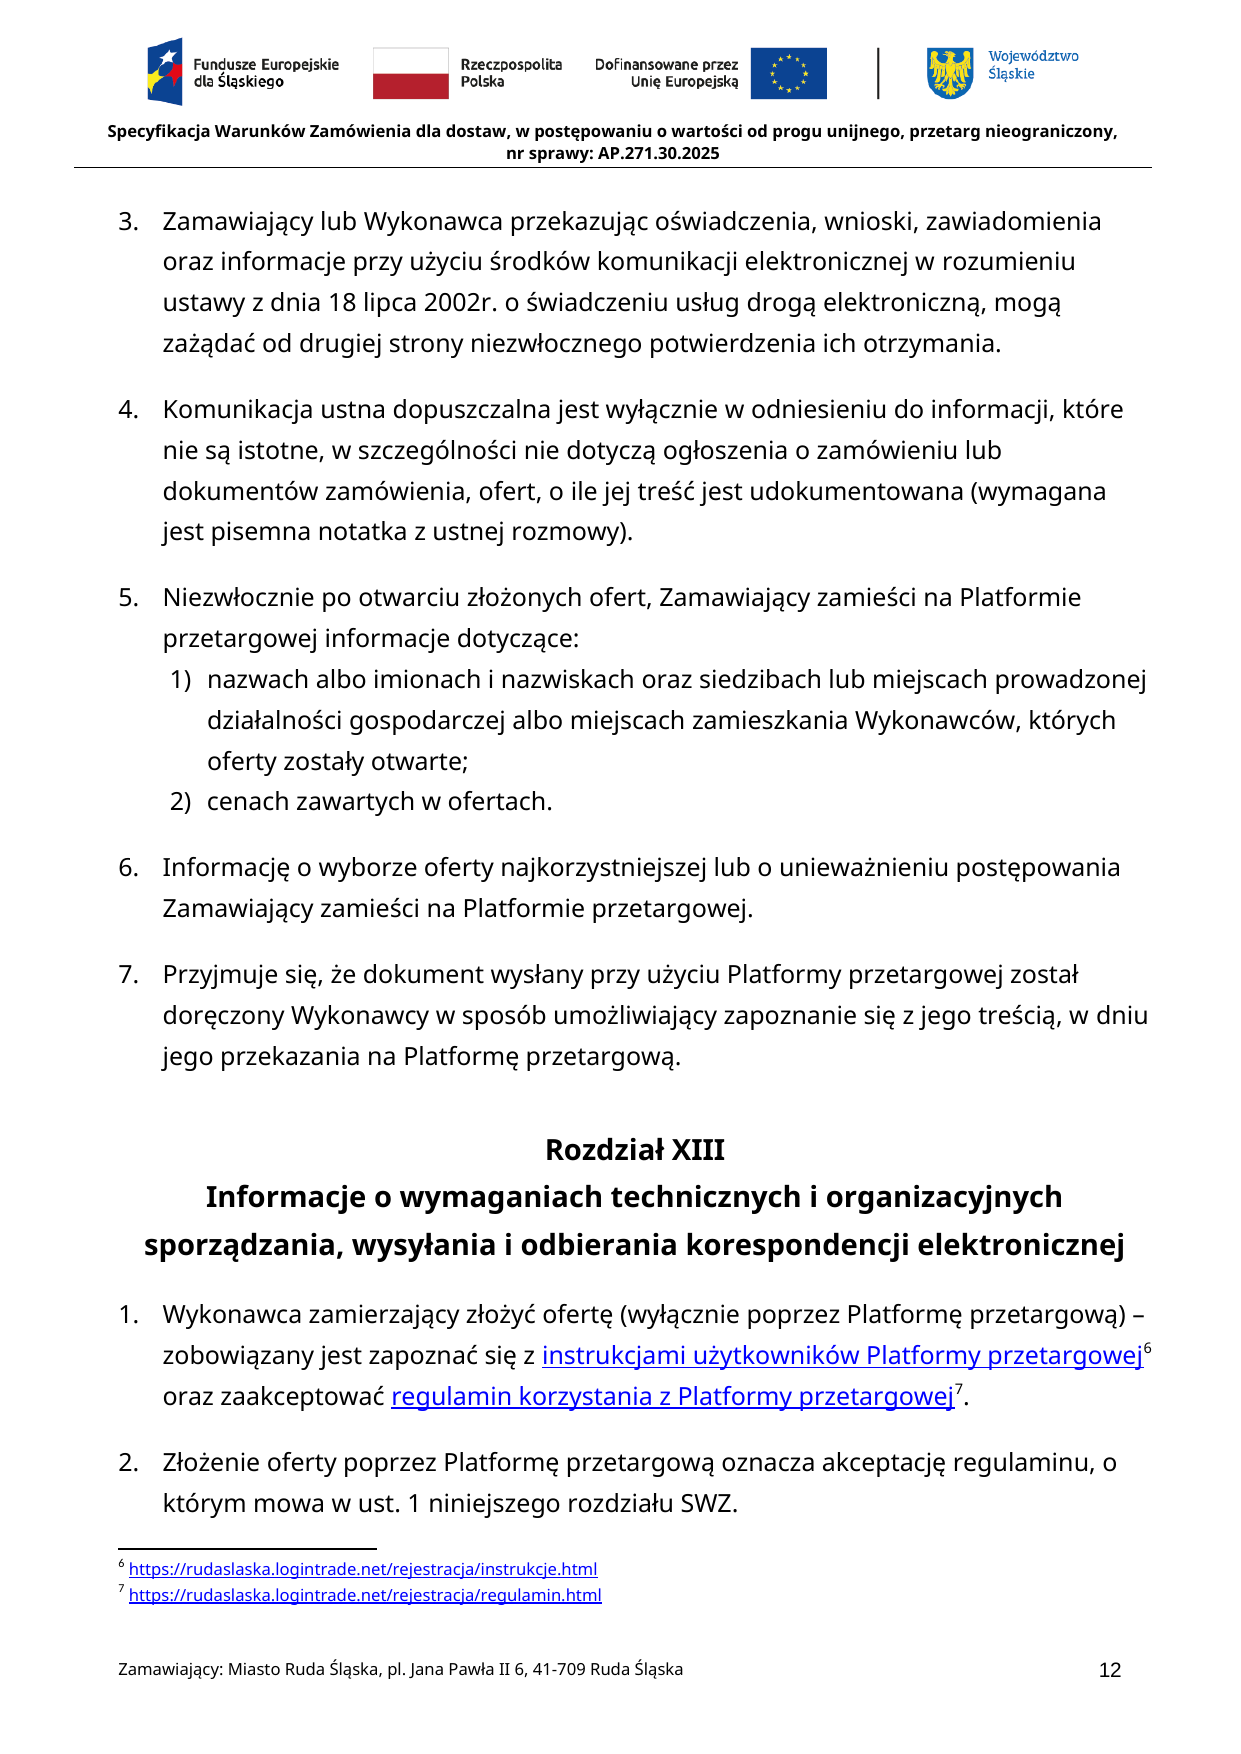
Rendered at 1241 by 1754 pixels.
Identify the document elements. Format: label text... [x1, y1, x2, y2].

text Informacje o wymaganiach technicznych i organizacyjnych sporządzania, wysyłania i odbierania korespondencji elektronicznej [118, 1177, 1152, 1264]
list cenach zawartych w ofertach. [169, 784, 1152, 818]
list Niezwłocznie po otwarciu złożonych ofert, Zamawiający zamieści na Platformie przetargowej informacje dotyczące: [118, 580, 1152, 655]
list Wykonawca zamierzający złożyć ofertę (wyłącznie poprzez Platformę przetargową) – zobowiązany jest zapoznać się z instrukcjami użytkowników Platformy przetargowej oraz zaakceptować regulamin korzystania z Platformy przetargowej. [118, 1297, 1152, 1413]
list Przyjmuje się, że dokument wysłany przy użyciu Platformy przetargowej został doręczony Wykonawcy w sposób umożliwiający zapoznanie się z jego treścią, w dniu jego przekazania na Platformę przetargową. [118, 957, 1152, 1072]
list Złożenie oferty poprzez Platformę przetargową oznacza akceptację regulaminu, o którym mowa w ust. 1 niniejszego rozdziału SWZ. [118, 1444, 1152, 1519]
list Zamawiający lub Wykonawca przekazując oświadczenia, wnioski, zawiadomienia oraz informacje przy użyciu środków komunikacji elektronicznej w rozumieniu ustawy z dnia 18 lipca 2002r. o świadczeniu usług drogą elektroniczną, mogą zażądać od drugiej strony niezwłocznego potwierdzenia ich otrzymania. [118, 203, 1152, 360]
list Informację o wyborze oferty najkorzystniejszej lub o unieważnieniu postępowania Zamawiający zamieści na Platformie przetargowej. [118, 850, 1152, 925]
list Komunikacja ustna dopuszczalna jest wyłącznie w odniesieniu do informacji, które nie są istotne, w szczególności nie dotyczą ogłoszenia o zamówieniu lub dokumentów zamówienia, ofert, o ile jej treść jest udokumentowana (wymagana jest pisemna notatka z ustnej rozmowy). [118, 392, 1152, 548]
text Rozdział XIII [118, 1129, 1152, 1169]
picture [140, 29, 1085, 113]
list nazwach albo imionach i nazwiskach oraz siedzibach lub miejscach prowadzonej działalności gospodarczej albo miejscach zamieszkania Wykonawców, których oferty zostały otwarte; [169, 662, 1152, 777]
